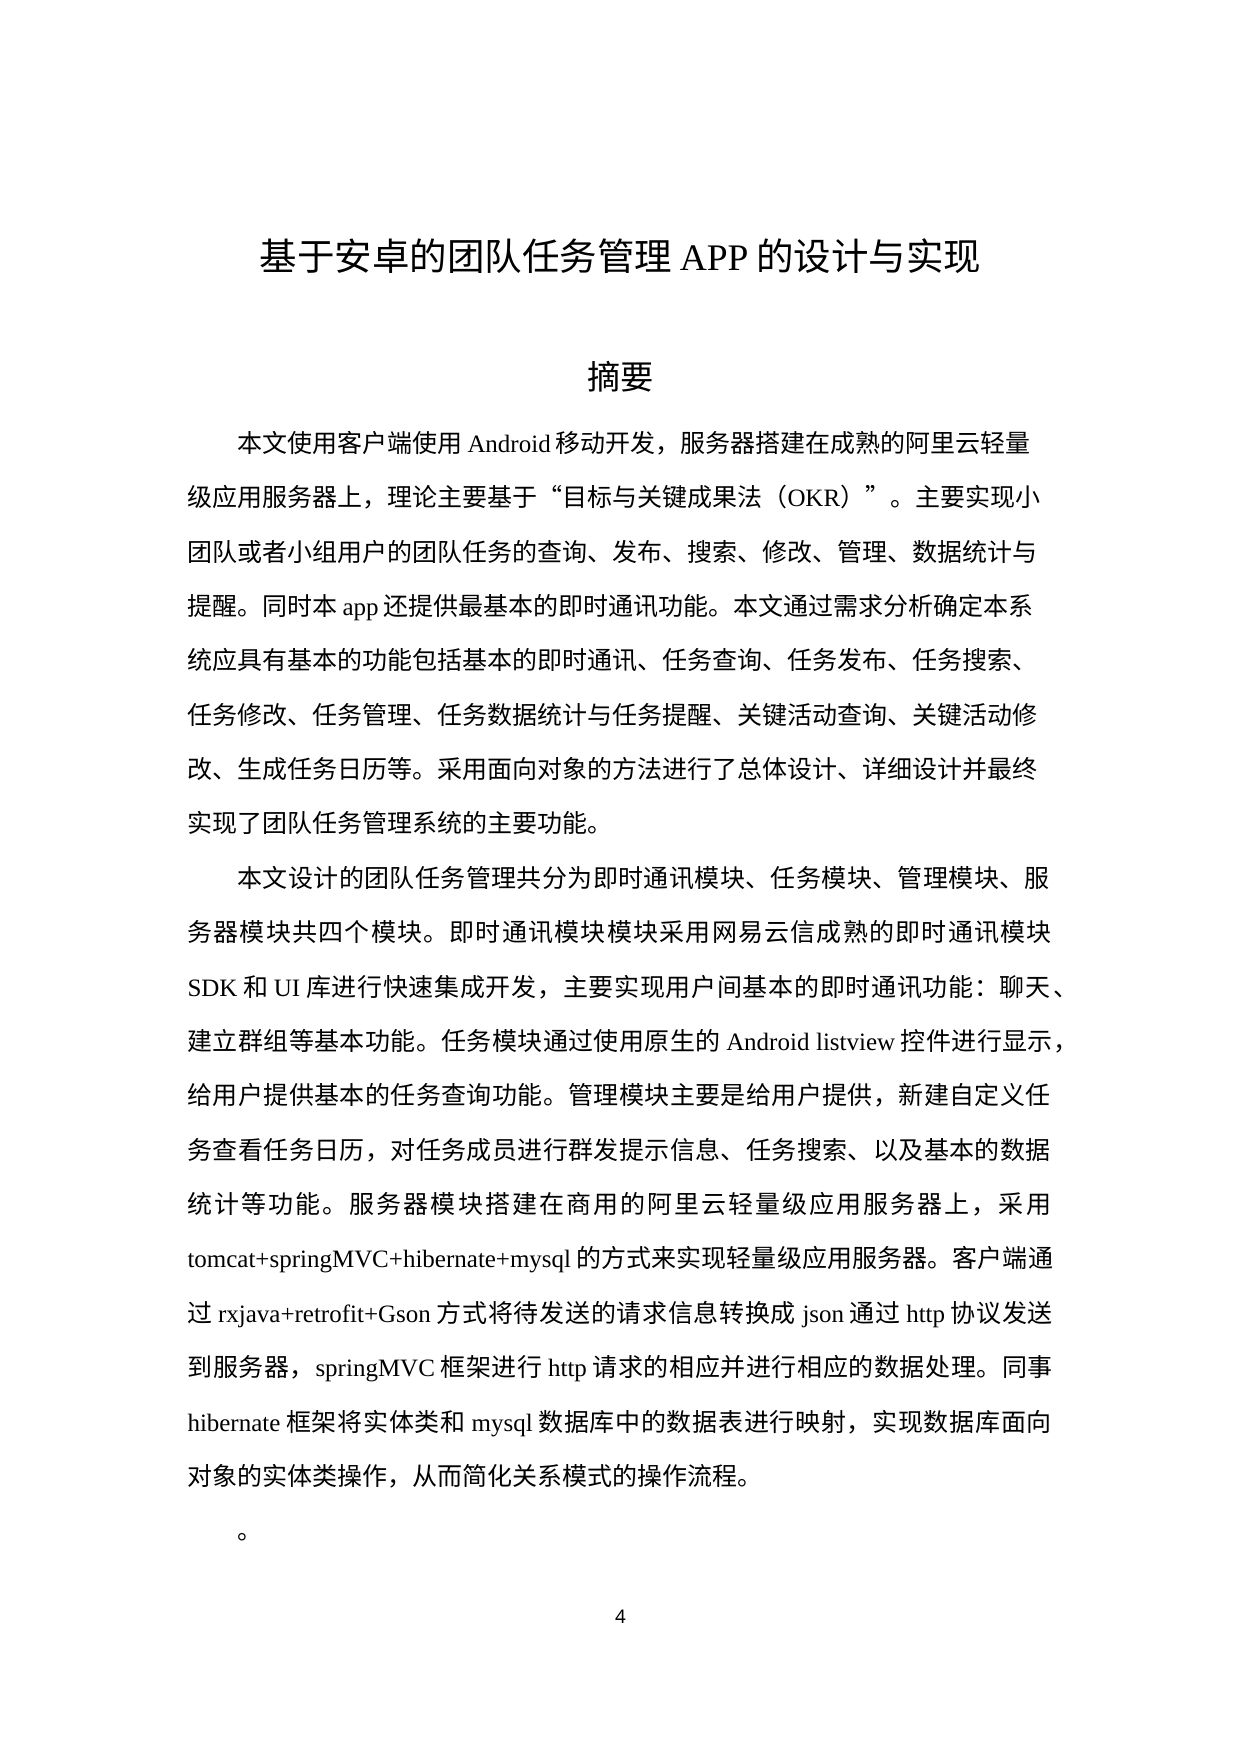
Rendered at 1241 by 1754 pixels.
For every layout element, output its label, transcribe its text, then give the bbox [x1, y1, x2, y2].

text 本文使用客户端使用Android移动开发，服务器搭建在成熟的阿里云轻量级应用服务器上，理论主要基于“目标与关键成果法（OKR）”。主要实现小团队或者小组用户的团队任务的查询、发布、搜索、修改、管理、数据统计与提醒。同时本app还提供最基本的即时通讯功能。本文通过需求分析确定本系统应具有基本的功能包括基本的即时通讯、任务查询、任务发布、任务搜索、任务修改、任务管理、任务数据统计与任务提醒、关键活动查询、关键活动修改、生成任务日历等。采用面向对象的方法进行了总体设计、详细设计并最终实现了团队任务管理系统的主要功能。 [187, 423, 1053, 840]
text 。 [187, 1511, 1053, 1547]
text 摘要 [187, 351, 1053, 399]
text 本文设计的团队任务管理共分为即时通讯模块、任务模块、管理模块、服务器模块共四个模块。即时通讯模块模块采用网易云信成熟的即时通讯模块SDK和UI库进行快速集成开发，主要实现用户间基本的即时通讯功能：聊天、建立群组等基本功能。任务模块通过使用原生的Android listview控件进行显示，给用户提供基本的任务查询功能。管理模块主要是给用户提供，新建自定义任务查看任务日历，对任务成员进行群发提示信息、任务搜索、以及基本的数据统计等功能。服务器模块搭建在商用的阿里云轻量级应用服务器上，采用tomcat+springMVC+hibernate+mysql的方式来实现轻量级应用服务器。客户端通过rxjava+retrofit+Gson方式将待发送的请求信息转换成json通过http协议发送到服务器，springMVC框架进行http请求的相应并进行相应的数据处理。同事hibernate框架将实体类和mysql数据库中的数据表进行映射，实现数据库面向对象的实体类操作，从而简化关系模式的操作流程。 [187, 858, 1053, 1493]
text 基于安卓的团队任务管理APP的设计与实现 [187, 226, 1053, 281]
